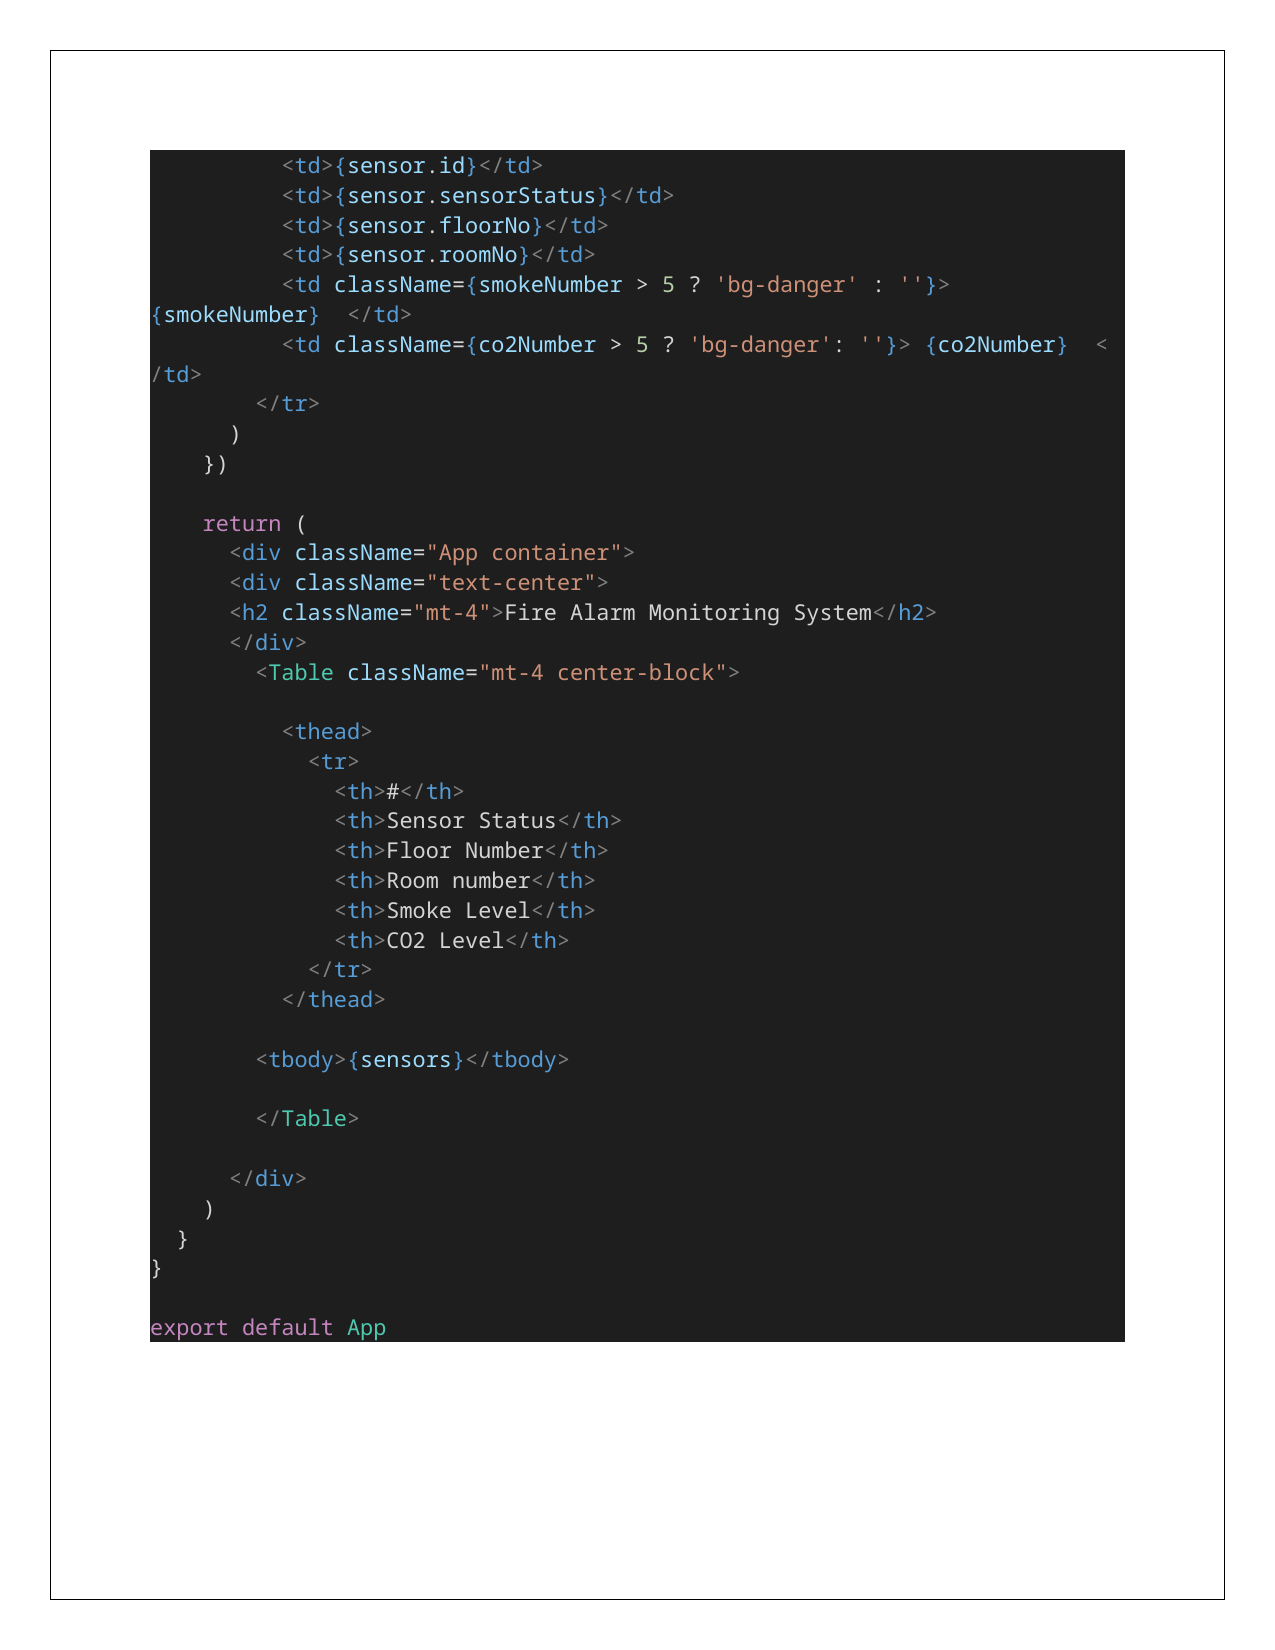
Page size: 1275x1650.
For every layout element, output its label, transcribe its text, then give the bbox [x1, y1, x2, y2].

text <td>{sensor.id}</td> [150, 150, 1125, 180]
text } [150, 1222, 1125, 1252]
text </tr> [150, 388, 1125, 418]
text <td className={smokeNumber > 5 ? 'bg-danger' : ''}> {smokeNumber} </td> [150, 269, 1125, 329]
text <th>#</th> [150, 776, 1125, 805]
text <th>Smoke Level</th> [150, 895, 1125, 924]
text }) [150, 448, 1125, 478]
text <th>Sensor Status</th> [150, 805, 1125, 835]
text return ( [150, 507, 1125, 537]
text <th>Room number</th> [150, 865, 1125, 895]
text ) [150, 1193, 1125, 1222]
text <div className="App container"> [150, 537, 1125, 567]
text <Table className="mt-4 center-block"> [150, 656, 1125, 686]
text export default App [150, 1312, 1125, 1342]
text <th>Floor Number</th> [150, 835, 1125, 865]
text <th>CO2 Level</th> [150, 924, 1125, 954]
text </div> [150, 1163, 1125, 1193]
text <td className={co2Number > 5 ? 'bg-danger': ''}> {co2Number} </td> [150, 329, 1125, 388]
text <td>{sensor.floorNo}</td> [150, 209, 1125, 239]
text <thead> [150, 716, 1125, 746]
text </thead> [150, 984, 1125, 1014]
text </tr> [150, 954, 1125, 984]
text <h2 className="mt-4">Fire Alarm Monitoring System</h2> [150, 597, 1125, 627]
text <tbody>{sensors}</tbody> [150, 1044, 1125, 1073]
text </Table> [150, 1103, 1125, 1133]
text <div className="text-center"> [150, 567, 1125, 597]
text </div> [150, 627, 1125, 656]
text <td>{sensor.sensorStatus}</td> [150, 180, 1125, 209]
text ) [150, 418, 1125, 448]
text } [150, 1252, 1125, 1282]
text <td>{sensor.roomNo}</td> [150, 239, 1125, 269]
text <tr> [150, 746, 1125, 776]
